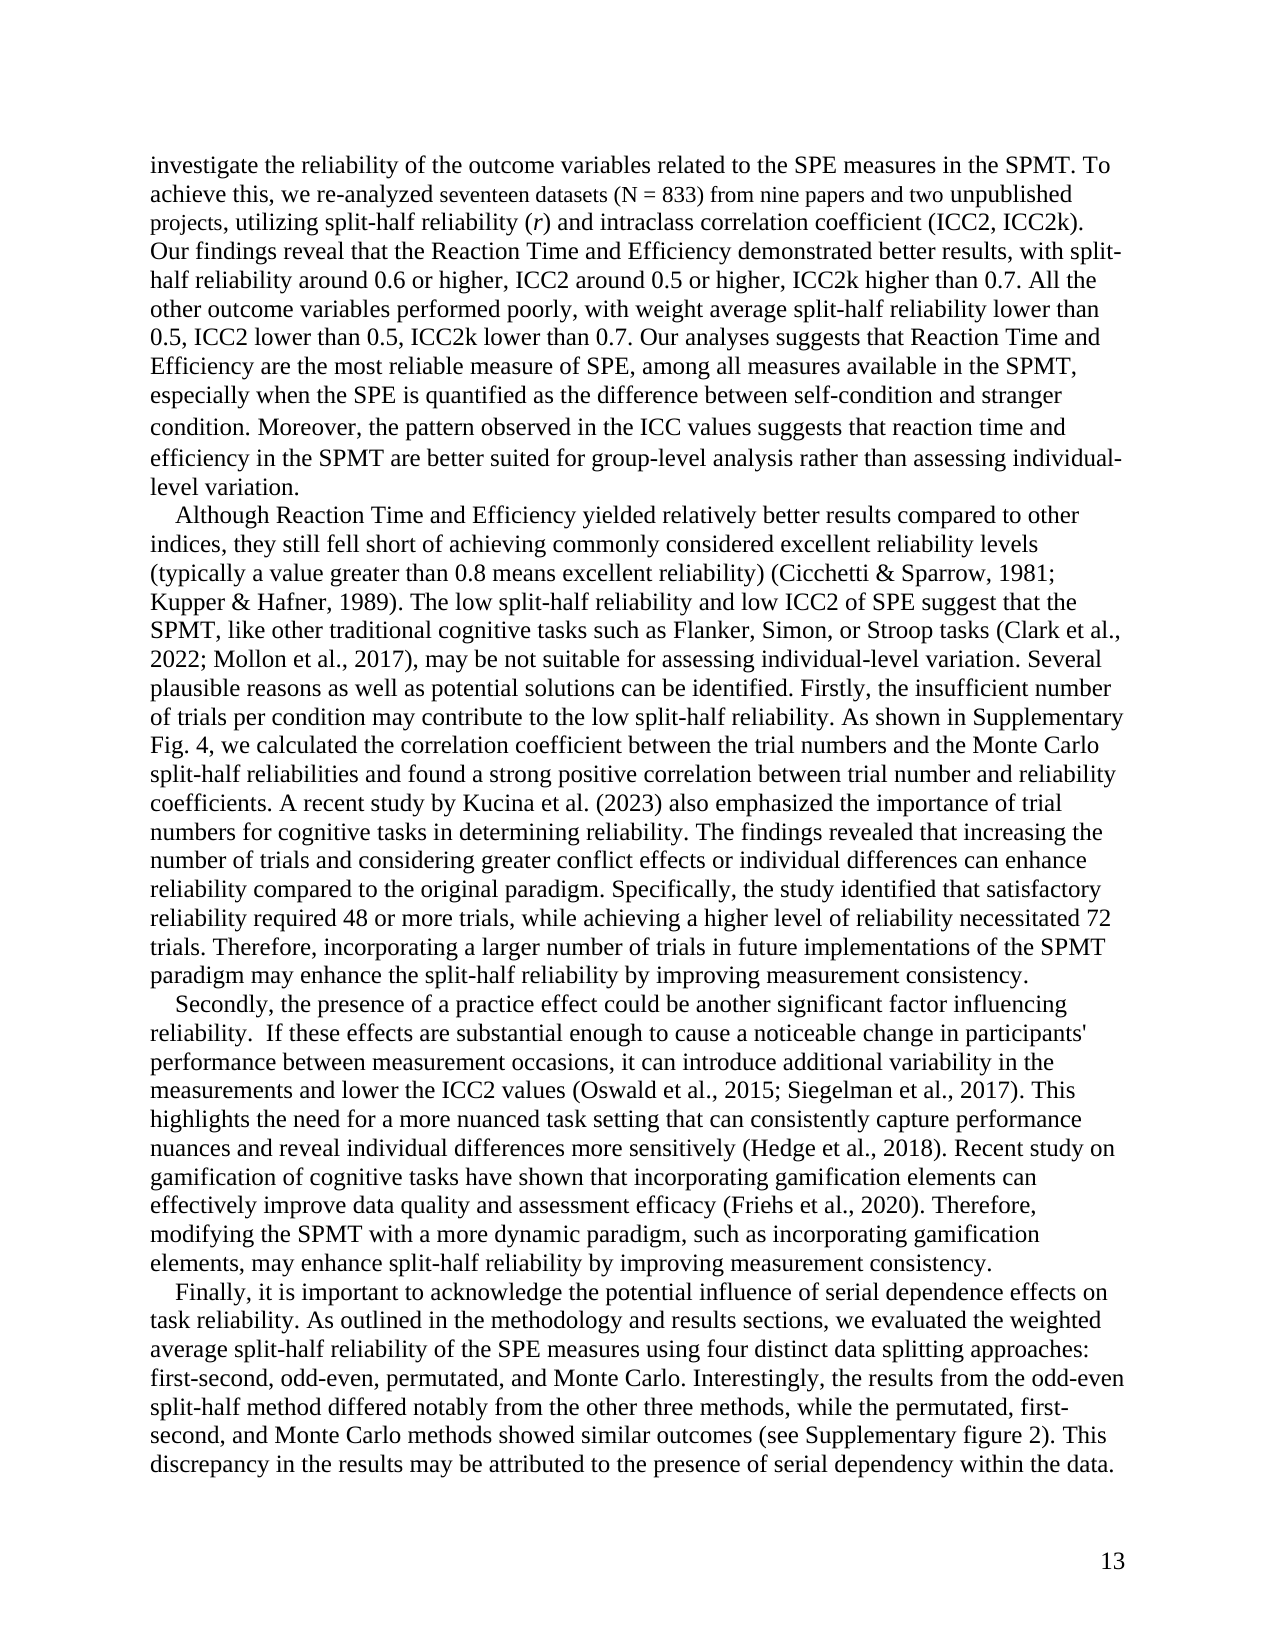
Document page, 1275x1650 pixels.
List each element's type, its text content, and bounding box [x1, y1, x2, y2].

text Secondly, the presence of a practice effect could be another significant factor influencing reliability. If these effects are substantial enough to cause a noticeable change in participants' performance between measurement occasions, it can introduce additional variability in the measurements and lower the ICC2 values (Oswald et al., 2015; Siegelman et al., 2017). This highlights the need for a more nuanced task setting that can consistently capture performance nuances and reveal individual differences more sensitively (Hedge et al., 2018). Recent study on gamification of cognitive tasks have shown that incorporating gamification elements can effectively improve data quality and assessment efficacy (Friehs et al., 2020). Therefore, modifying the SPMT with a more dynamic paradigm, such as incorporating gamification elements, may enhance split-half reliability by improving measurement consistency. [150, 989, 1125, 1277]
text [150, 150, 1125, 500]
text Although Reaction Time and Efficiency yielded relatively better results compared to other indices, they still fell short of achieving commonly considered excellent reliability levels (typically a value greater than 0.8 means excellent reliability) (Cicchetti & Sparrow, 1981; Kupper & Hafner, 1989). The low split-half reliability and low ICC2 of SPE suggest that the SPMT, like other traditional cognitive tasks such as Flanker, Simon, or Stroop tasks (Clark et al., 2022; Mollon et al., 2017), may be not suitable for assessing individual-level variation. Several plausible reasons as well as potential solutions can be identified. Firstly, the insufficient number of trials per condition may contribute to the low split-half reliability. As shown in Supplementary Fig. 4, we calculated the correlation coefficient between the trial numbers and the Monte Carlo split-half reliabilities and found a strong positive correlation between trial number and reliability coefficients. A recent study by Kucina et al. (2023) also emphasized the importance of trial numbers for cognitive tasks in determining reliability. The findings revealed that increasing the number of trials and considering greater conflict effects or individual differences can enhance reliability compared to the original paradigm. Specifically, the study identified that satisfactory reliability required 48 or more trials, while achieving a higher level of reliability necessitated 72 trials. Therefore, incorporating a larger number of trials in future implementations of the SPMT paradigm may enhance the split-half reliability by improving measurement consistency. [150, 500, 1125, 989]
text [150, 1277, 1125, 1478]
